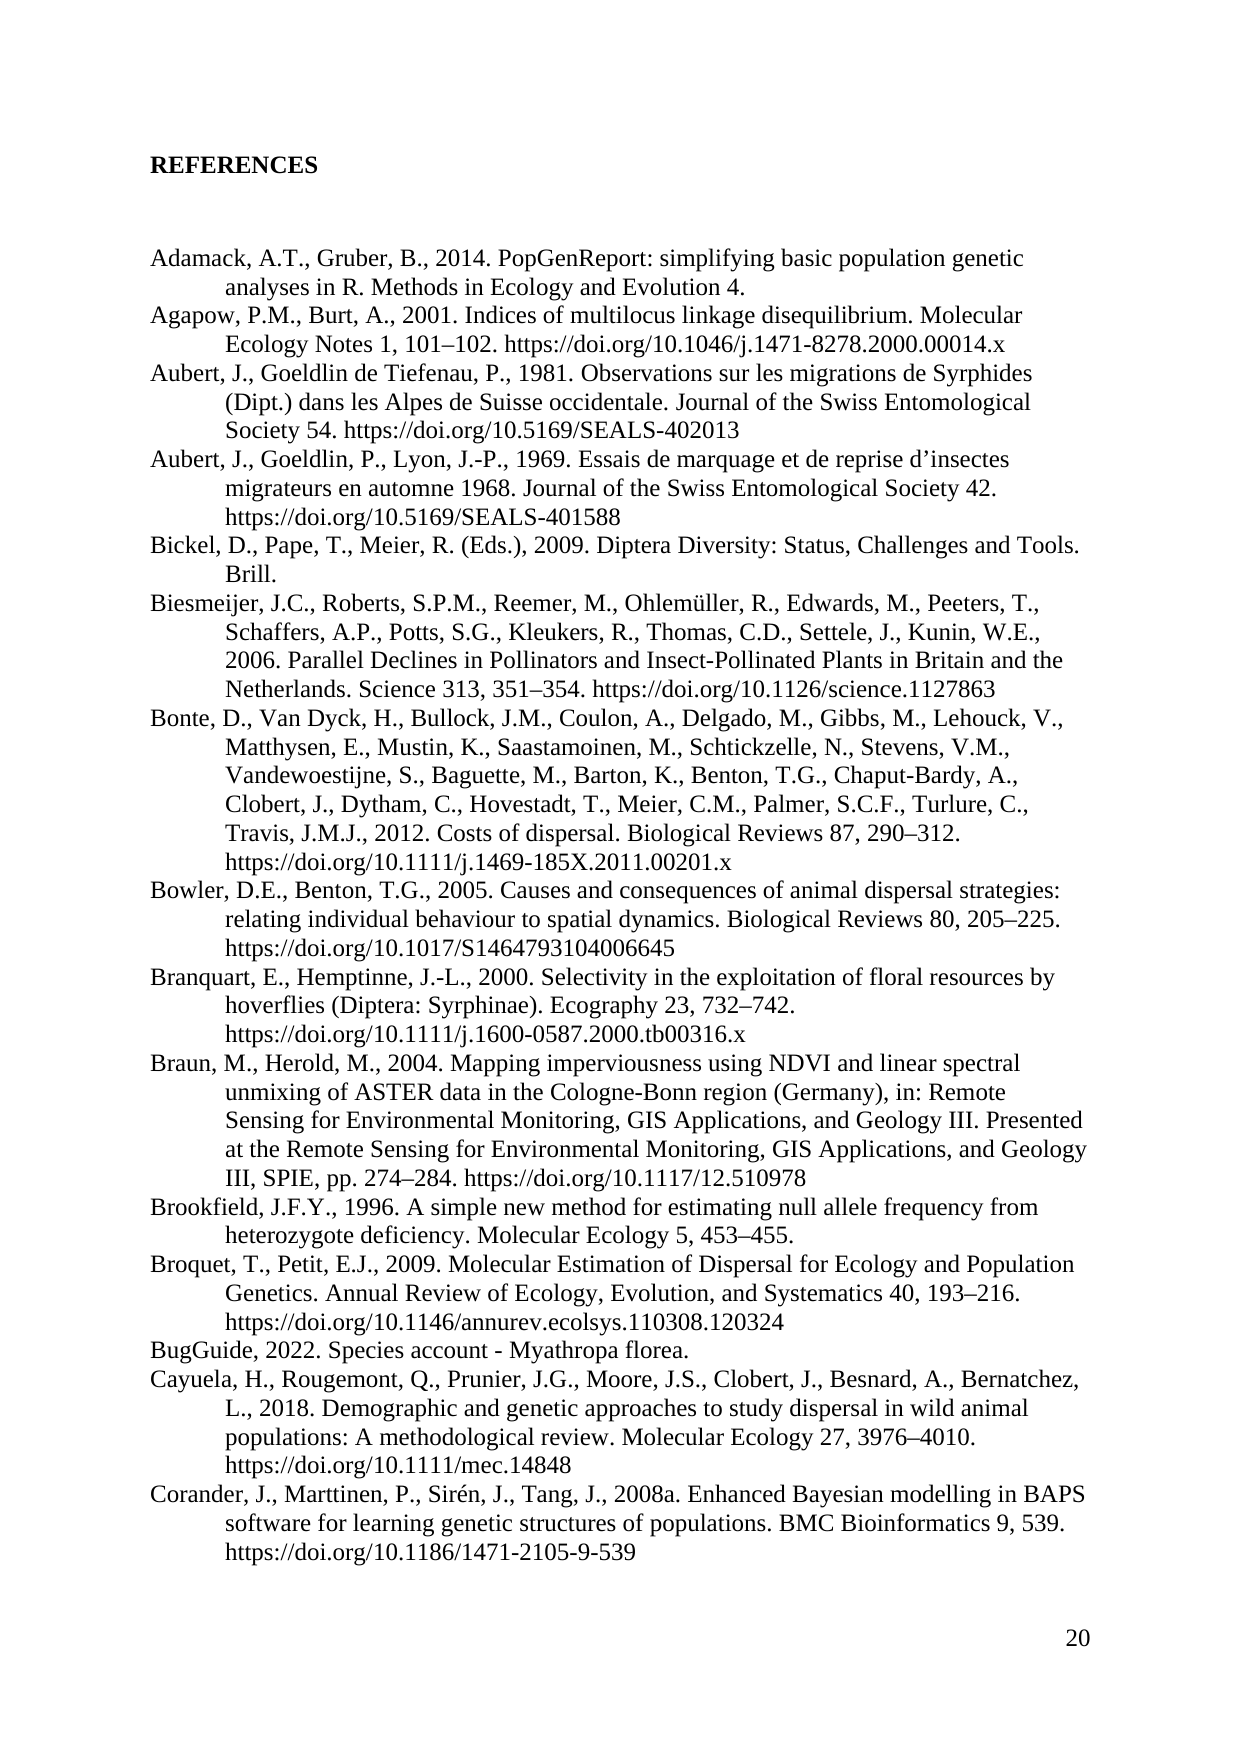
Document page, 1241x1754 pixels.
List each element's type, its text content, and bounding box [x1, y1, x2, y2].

text Biesmeijer, J.C., Roberts, S.P.M., Reemer, M., Ohlemüller, R., Edwards, M., Peeters, T., Schaffers, A.P., Potts, S.G., Kleukers, R., Thomas, C.D., Settele, J., Kunin, W.E., 2006. Parallel Declines in Pollinators and Insect-Pollinated Plants in Britain and the Netherlands. Science 313, 351–354. https://doi.org/10.1126/science.1127863 [150, 588, 1090, 703]
text Bowler, D.E., Benton, T.G., 2005. Causes and consequences of animal dispersal strategies: relating individual behaviour to spatial dynamics. Biological Reviews 80, 205–225. https://doi.org/10.1017/S1464793104006645 [150, 876, 1090, 962]
text Adamack, A.T., Gruber, B., 2014. PopGenReport: simplifying basic population genetic analyses in R. Methods in Ecology and Evolution 4. [150, 243, 1090, 301]
text BugGuide, 2022. Species account - Myathropa florea. [150, 1336, 1090, 1364]
text Branquart, E., Hemptinne, J.-L., 2000. Selectivity in the exploitation of floral resources by hoverflies (Diptera: Syrphinae). Ecography 23, 732–742. https://doi.org/10.1111/j.1600-0587.2000.tb00316.x [150, 962, 1090, 1048]
text Brookfield, J.F.Y., 1996. A simple new method for estimating null allele frequency from heterozygote deficiency. Molecular Ecology 5, 453–455. [150, 1192, 1090, 1249]
text Aubert, J., Goeldlin, P., Lyon, J.-P., 1969. Essais de marquage et de reprise d’insectes migrateurs en automne 1968. Journal of the Swiss Entomological Society 42. https://doi.org/10.5169/SEALS-401588 [150, 444, 1090, 531]
text Bickel, D., Pape, T., Meier, R. (Eds.), 2009. Diptera Diversity: Status, Challenges and Tools. Brill. [150, 531, 1090, 588]
text Braun, M., Herold, M., 2004. Mapping imperviousness using NDVI and linear spectral unmixing of ASTER data in the Cologne-Bonn region (Germany), in: Remote Sensing for Environmental Monitoring, GIS Applications, and Geology III. Presented at the Remote Sensing for Environmental Monitoring, GIS Applications, and Geology III, SPIE, pp. 274–284. https://doi.org/10.1117/12.510978 [150, 1048, 1090, 1192]
text Agapow, P.M., Burt, A., 2001. Indices of multilocus linkage disequilibrium. Molecular Ecology Notes 1, 101–102. https://doi.org/10.1046/j.1471-8278.2000.00014.x [150, 301, 1090, 358]
subtitle REFERENCES [150, 150, 1090, 179]
text Cayuela, H., Rougemont, Q., Prunier, J.G., Moore, J.S., Clobert, J., Besnard, A., Bernatchez, L., 2018. Demographic and genetic approaches to study dispersal in wild animal populations: A methodological review. Molecular Ecology 27, 3976–4010. https://doi.org/10.1111/mec.14848 [150, 1364, 1090, 1479]
text Aubert, J., Goeldlin de Tiefenau, P., 1981. Observations sur les migrations de Syrphides (Dipt.) dans les Alpes de Suisse occidentale. Journal of the Swiss Entomological Society 54. https://doi.org/10.5169/SEALS-402013 [150, 358, 1090, 444]
text Broquet, T., Petit, E.J., 2009. Molecular Estimation of Dispersal for Ecology and Population Genetics. Annual Review of Ecology, Evolution, and Systematics 40, 193–216. https://doi.org/10.1146/annurev.ecolsys.110308.120324 [150, 1249, 1090, 1336]
text Bonte, D., Van Dyck, H., Bullock, J.M., Coulon, A., Delgado, M., Gibbs, M., Lehouck, V., Matthysen, E., Mustin, K., Saastamoinen, M., Schtickzelle, N., Stevens, V.M., Vandewoestijne, S., Baguette, M., Barton, K., Benton, T.G., Chaput-Bardy, A., Clobert, J., Dytham, C., Hovestadt, T., Meier, C.M., Palmer, S.C.F., Turlure, C., Travis, J.M.J., 2012. Costs of dispersal. Biological Reviews 87, 290–312. https://doi.org/10.1111/j.1469-185X.2011.00201.x [150, 703, 1090, 876]
